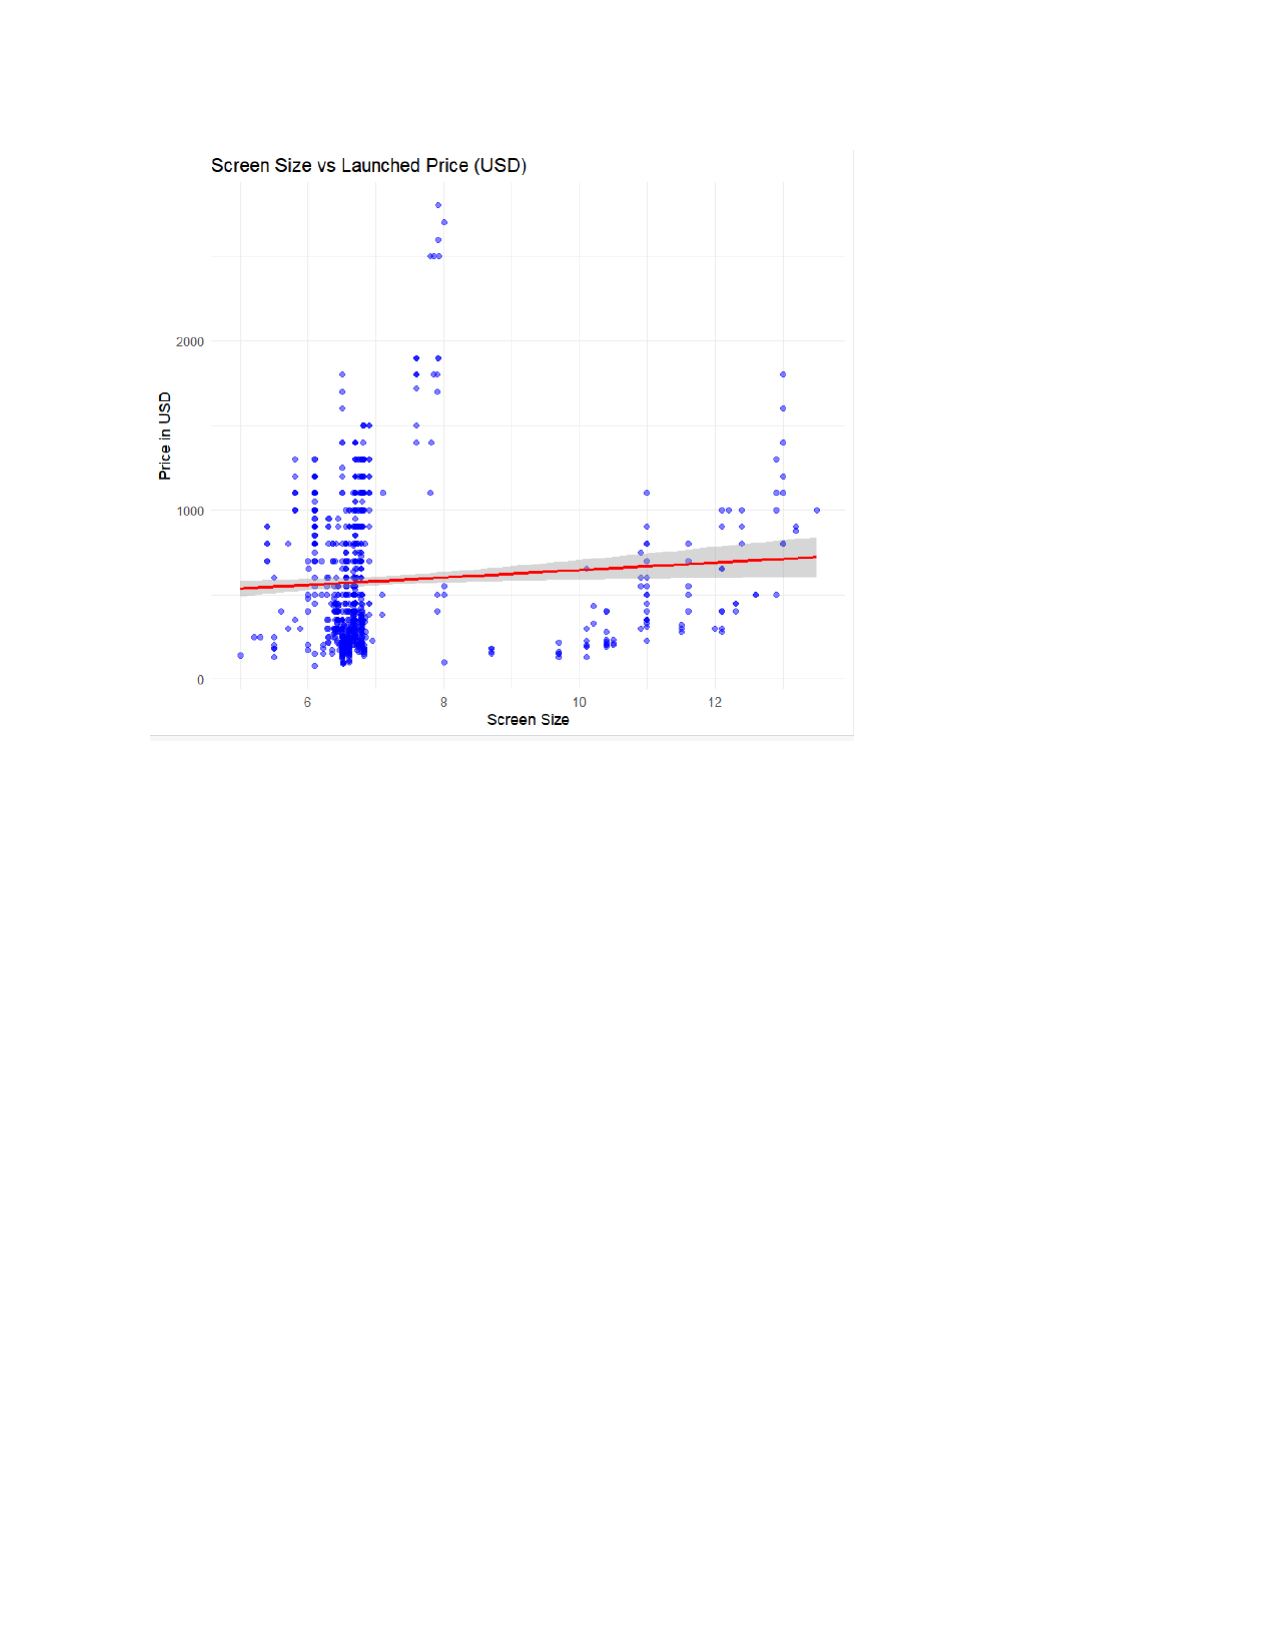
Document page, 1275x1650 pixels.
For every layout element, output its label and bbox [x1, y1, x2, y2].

picture [150, 150, 854, 741]
